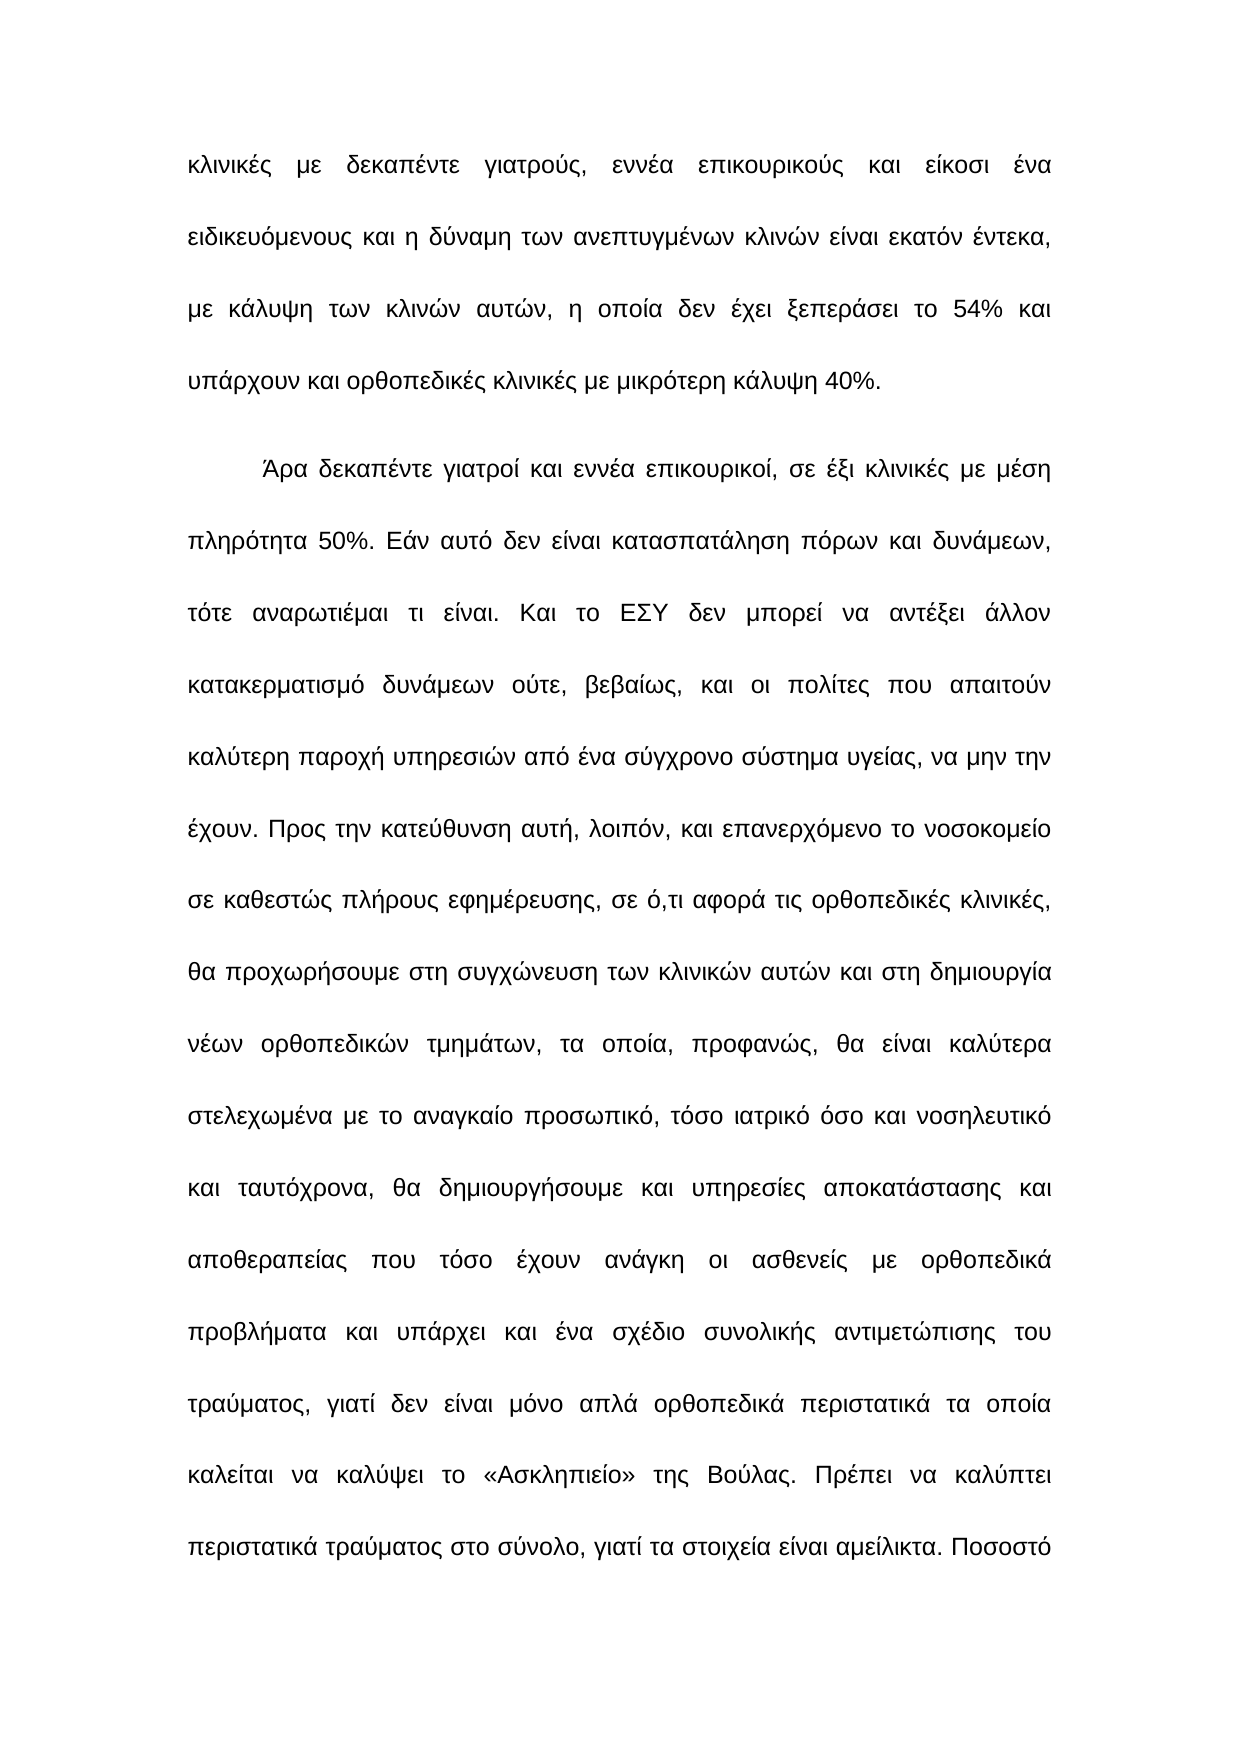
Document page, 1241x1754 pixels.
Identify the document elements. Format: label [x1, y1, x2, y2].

text [187, 454, 1053, 1561]
text [187, 150, 1053, 394]
